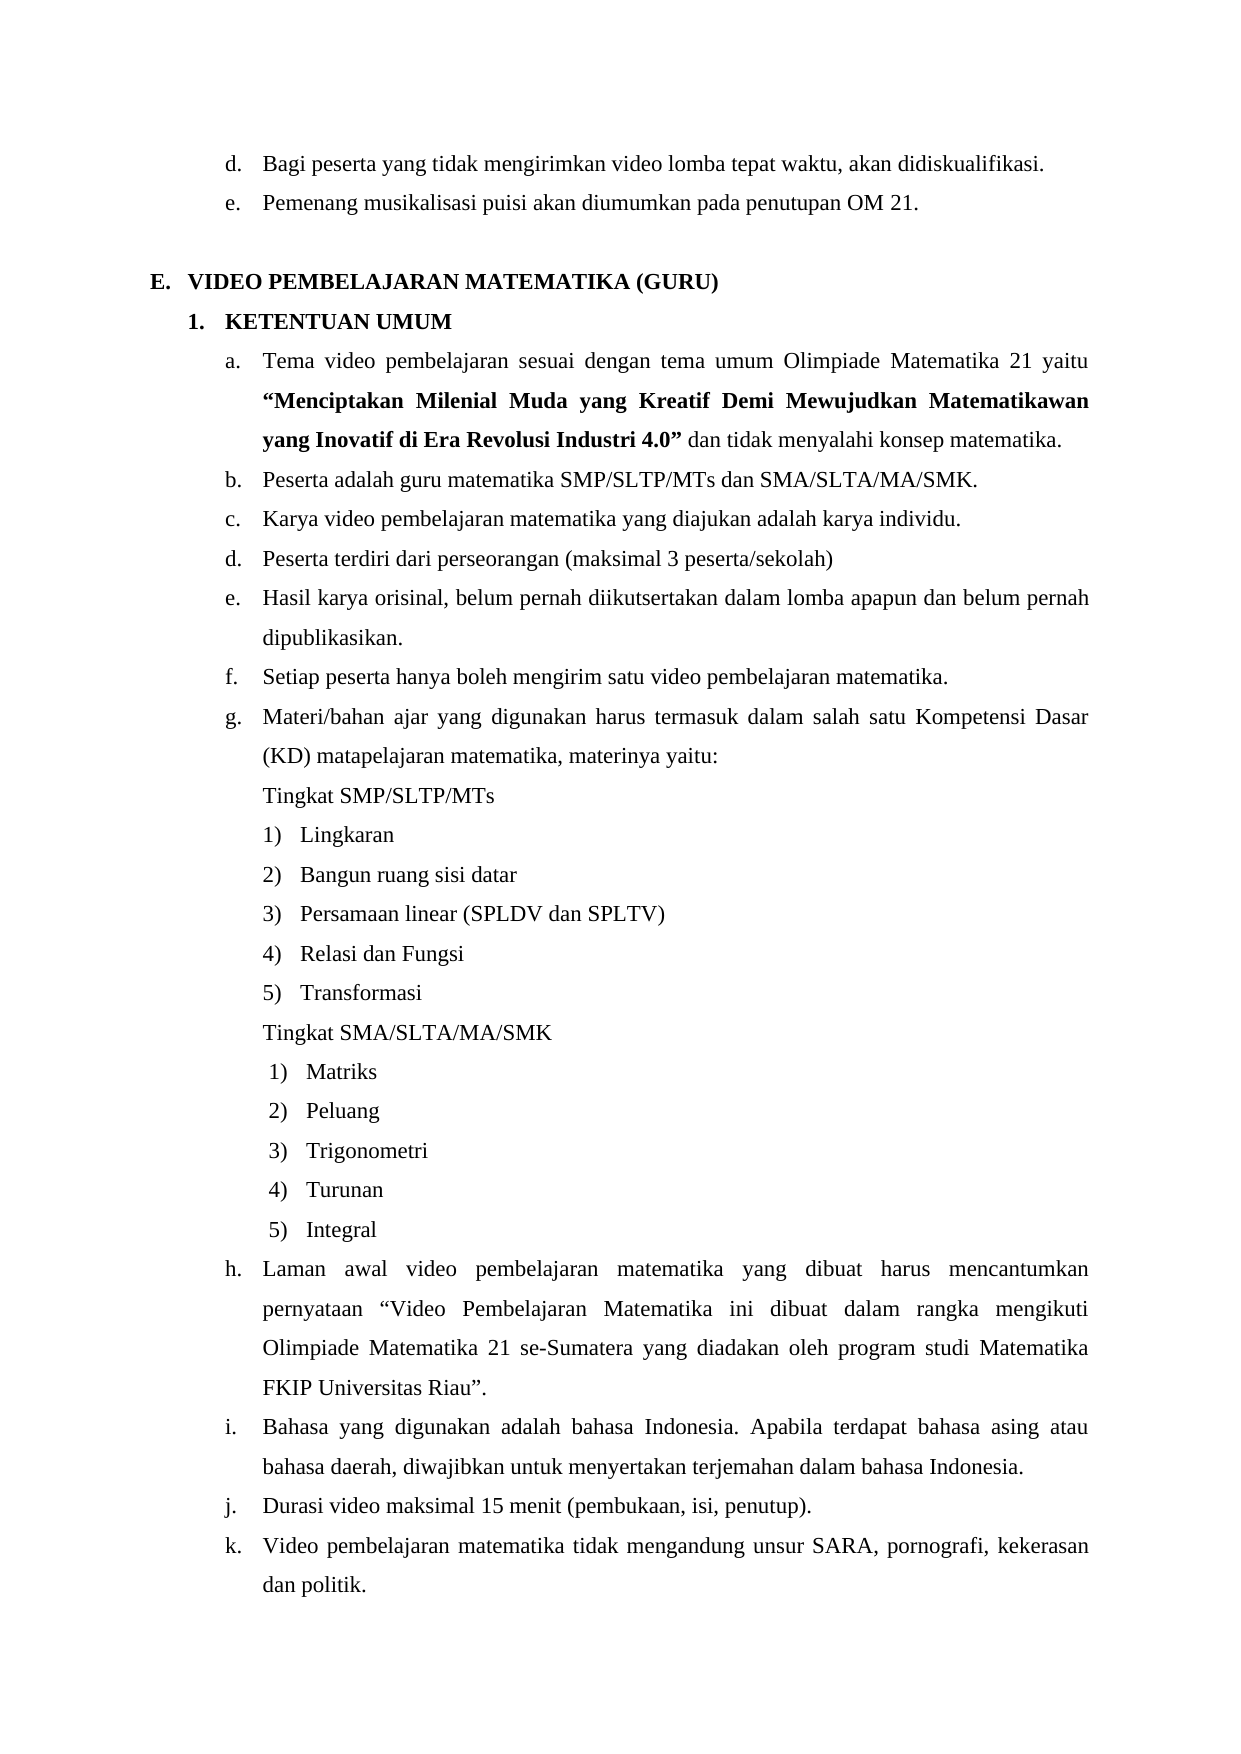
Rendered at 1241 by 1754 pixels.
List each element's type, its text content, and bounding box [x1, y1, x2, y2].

list Laman awal video pembelajaran matematika yang dibuat harus mencantumkan pernyataan “Video Pembelajaran Matematika ini dibuat dalam rangka mengikuti Olimpiade Matematika 21 se-Sumatera yang diadakan oleh program studi Matematika FKIP Universitas Riau”. [225, 1255, 1090, 1400]
list Tema video pembelajaran sesuai dengan tema umum Olimpiade Matematika 21 yaitu “Menciptakan Milenial Muda yang Kreatif Demi Mewujudkan Matematikawan yang Inovatif di Era Revolusi Industri 4.0” dan tidak menyalahi konsep matematika. [225, 347, 1090, 453]
list Peserta adalah guru matematika SMP/SLTP/MTs dan SMA/SLTA/MA/SMK. [225, 466, 1090, 492]
list Materi/bahan ajar yang digunakan harus termasuk dalam salah satu Kompetensi Dasar (KD) matapelajaran matematika, materinya yaitu: [225, 703, 1090, 768]
list Karya video pembelajaran matematika yang diajukan adalah karya individu. [225, 505, 1090, 532]
list Video pembelajaran matematika tidak mengandung unsur SARA, pornografi, kekerasan dan politik. [225, 1532, 1090, 1598]
list Trigonometri [268, 1137, 1090, 1163]
list Setiap peserta hanya boleh mengirim satu video pembelajaran matematika. [225, 663, 1090, 689]
list Bahasa yang digunakan adalah bahasa Indonesia. Apabila terdapat bahasa asing atau bahasa daerah, diwajibkan untuk menyertakan terjemahan dalam bahasa Indonesia. [225, 1413, 1090, 1479]
list Tingkat SMP/SLTP/MTs [225, 782, 1090, 808]
list VIDEO PEMBELAJARAN MATEMATIKA (GURU) [150, 268, 1090, 295]
list Integral [268, 1216, 1090, 1242]
list Hasil karya orisinal, belum pernah diikutsertakan dalam lomba apapun dan belum pernah dipublikasikan. [225, 584, 1090, 650]
list Tingkat SMA/SLTA/MA/SMK [225, 1018, 1090, 1045]
list Peserta terdiri dari perseorangan (maksimal 3 peserta/sekolah) [225, 545, 1090, 571]
list Pemenang musikalisasi puisi akan diumumkan pada penutupan OM 21. [225, 189, 1090, 216]
list Turunan [268, 1176, 1090, 1203]
list Bangun ruang sisi datar [262, 861, 1090, 887]
list Relasi dan Fungsi [262, 939, 1090, 966]
list Transformasi [262, 979, 1090, 1005]
list Durasi video maksimal 15 menit (pembukaan, isi, penutup). [225, 1492, 1090, 1519]
list Persamaan linear (SPLDV dan SPLTV) [262, 900, 1090, 926]
list Lingkaran [262, 821, 1090, 847]
list Matriks [268, 1058, 1090, 1084]
list Bagi peserta yang tidak mengirimkan video lomba tepat waktu, akan didiskualifikasi. [225, 150, 1090, 176]
list Peluang [268, 1097, 1090, 1124]
list KETENTUAN UMUM [187, 308, 1090, 334]
